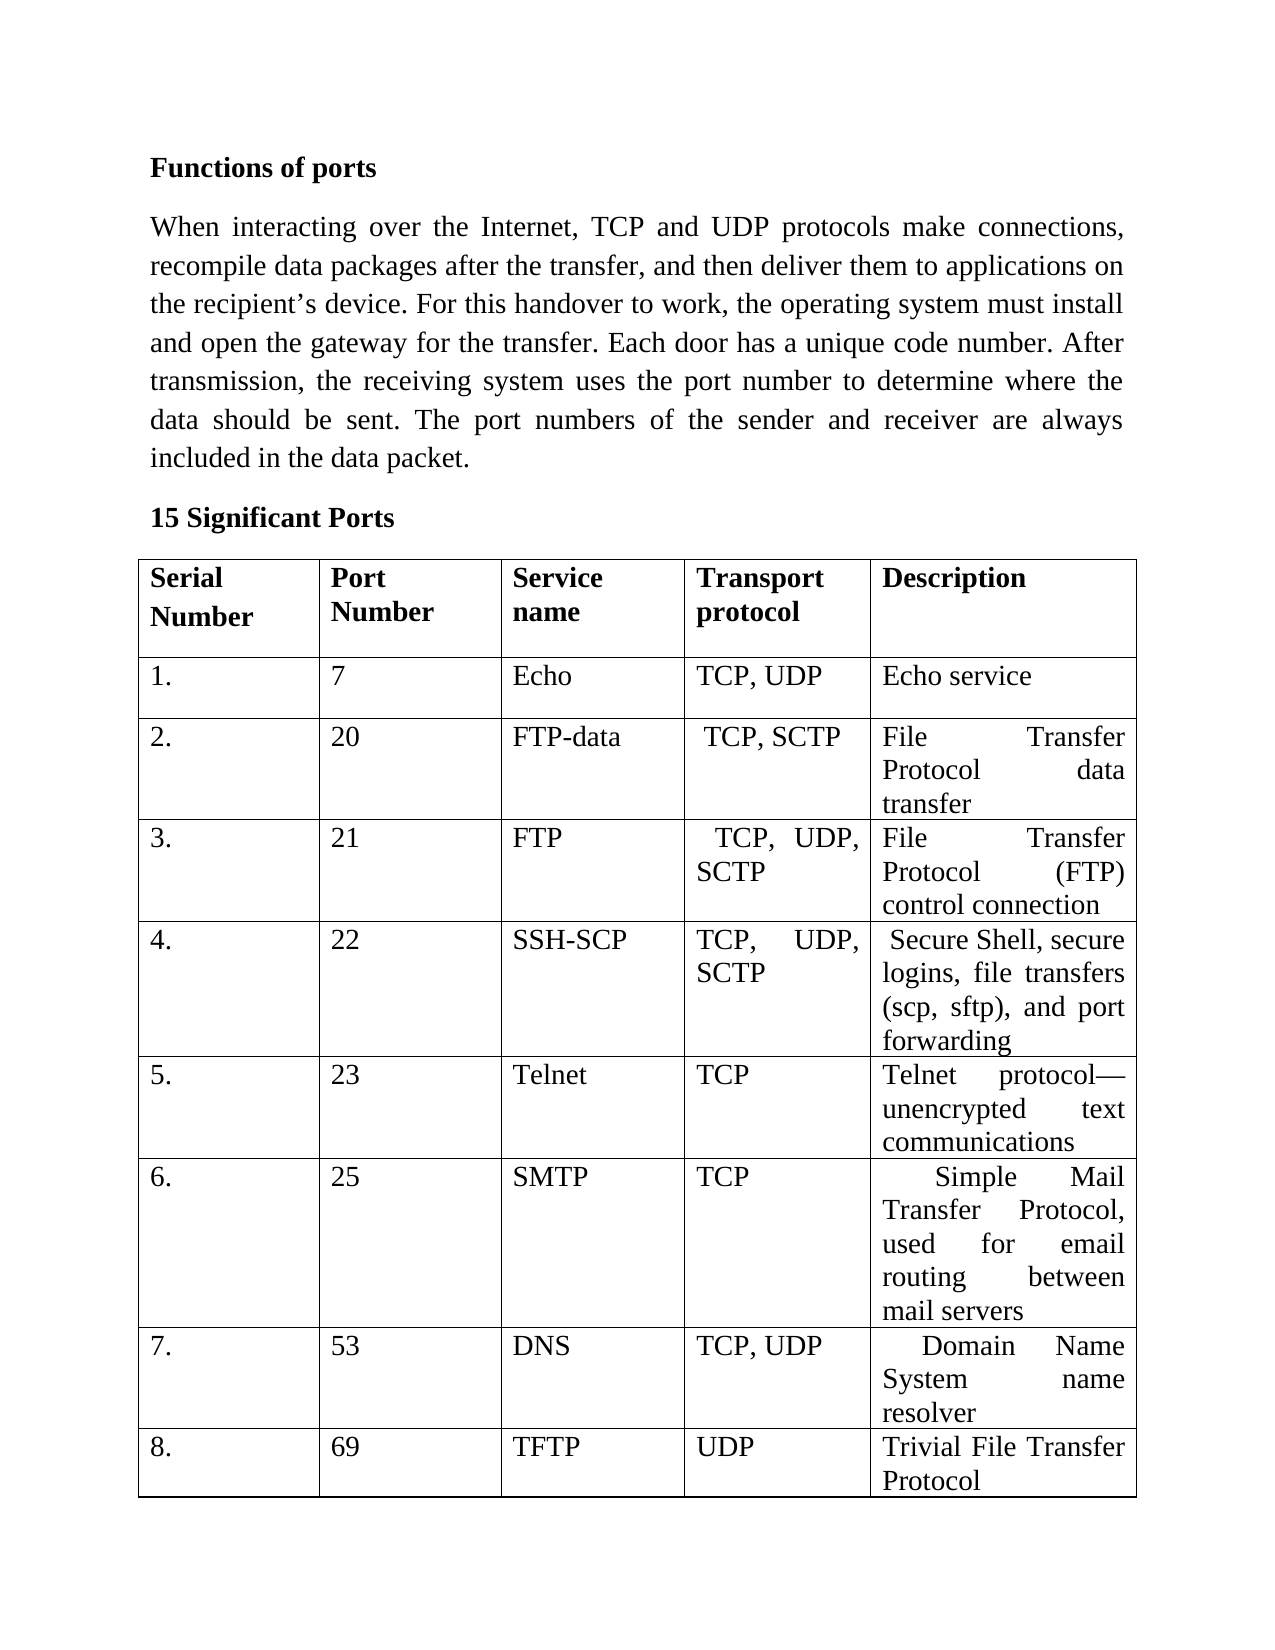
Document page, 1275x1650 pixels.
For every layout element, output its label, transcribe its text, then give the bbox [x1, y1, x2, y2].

table_cell [139, 1429, 319, 1496]
table_cell SMTP [502, 1159, 684, 1327]
table_cell [139, 1057, 319, 1158]
table_cell 53 [320, 1328, 501, 1428]
table_cell FTP [502, 820, 684, 921]
table_cell UDP [685, 1429, 870, 1496]
table_header Port Number [320, 560, 501, 657]
table_cell 23 [320, 1057, 501, 1158]
table_cell Telnet protocol—unencrypted text communications [871, 1057, 1136, 1158]
table_cell 69 [320, 1429, 501, 1496]
text When interacting over the Internet, TCP and UDP protocols make connections, recompile data packages after the transfer, and then deliver them to applications on the recipient’s device. For this handover to work, the operating system must install and open the gateway for the transfer. Each door has a unique code number. After transmission, the receiving system uses the port number to determine where the data should be sent. The port numbers of the sender and receiver are always included in the data packet. [150, 209, 1125, 474]
table_cell 21 [320, 820, 501, 921]
table_header Transport protocol [685, 560, 870, 657]
table_cell Trivial File Transfer Protocol [871, 1429, 1136, 1496]
table_header Service name [502, 560, 684, 657]
table_cell Telnet [502, 1057, 684, 1158]
table_cell DNS [502, 1328, 684, 1428]
table_cell 22 [320, 922, 501, 1056]
table_cell [139, 719, 319, 819]
table_cell TCP, UDP, SCTP [685, 922, 870, 1056]
table_cell 7 [320, 658, 501, 718]
text Functions of ports [150, 150, 1125, 183]
table_cell TCP, SCTP [685, 719, 870, 819]
table_header Serial Number [139, 560, 319, 657]
table_cell 20 [320, 719, 501, 819]
table_cell FTP-data [502, 719, 684, 819]
table_cell File Transfer Protocol (FTP) control connection [871, 820, 1136, 921]
table_cell [139, 922, 319, 1056]
table_cell Echo service [871, 658, 1136, 718]
table_header Description [871, 560, 1136, 657]
table_cell Domain Name System name resolver [871, 1328, 1136, 1428]
table_cell [139, 1328, 319, 1428]
table_cell TCP, UDP, SCTP [685, 820, 870, 921]
table_cell Echo [502, 658, 684, 718]
table_cell TCP, UDP [685, 1328, 870, 1428]
table_cell SSH-SCP [502, 922, 684, 1056]
table_cell TFTP [502, 1429, 684, 1496]
table_cell [139, 1159, 319, 1327]
text 15 Significant Ports [150, 500, 1125, 533]
table_cell File Transfer Protocol data transfer [871, 719, 1136, 819]
table_cell TCP [685, 1057, 870, 1158]
table_cell [139, 658, 319, 718]
table_cell 25 [320, 1159, 501, 1327]
table_cell Simple Mail Transfer Protocol, used for email routing between mail servers [871, 1159, 1136, 1327]
table_cell [139, 820, 319, 921]
table_cell TCP, UDP [685, 658, 870, 718]
table_cell Secure Shell, secure logins, file transfers (scp, sftp), and port forwarding [871, 922, 1136, 1056]
table_cell TCP [685, 1159, 870, 1327]
